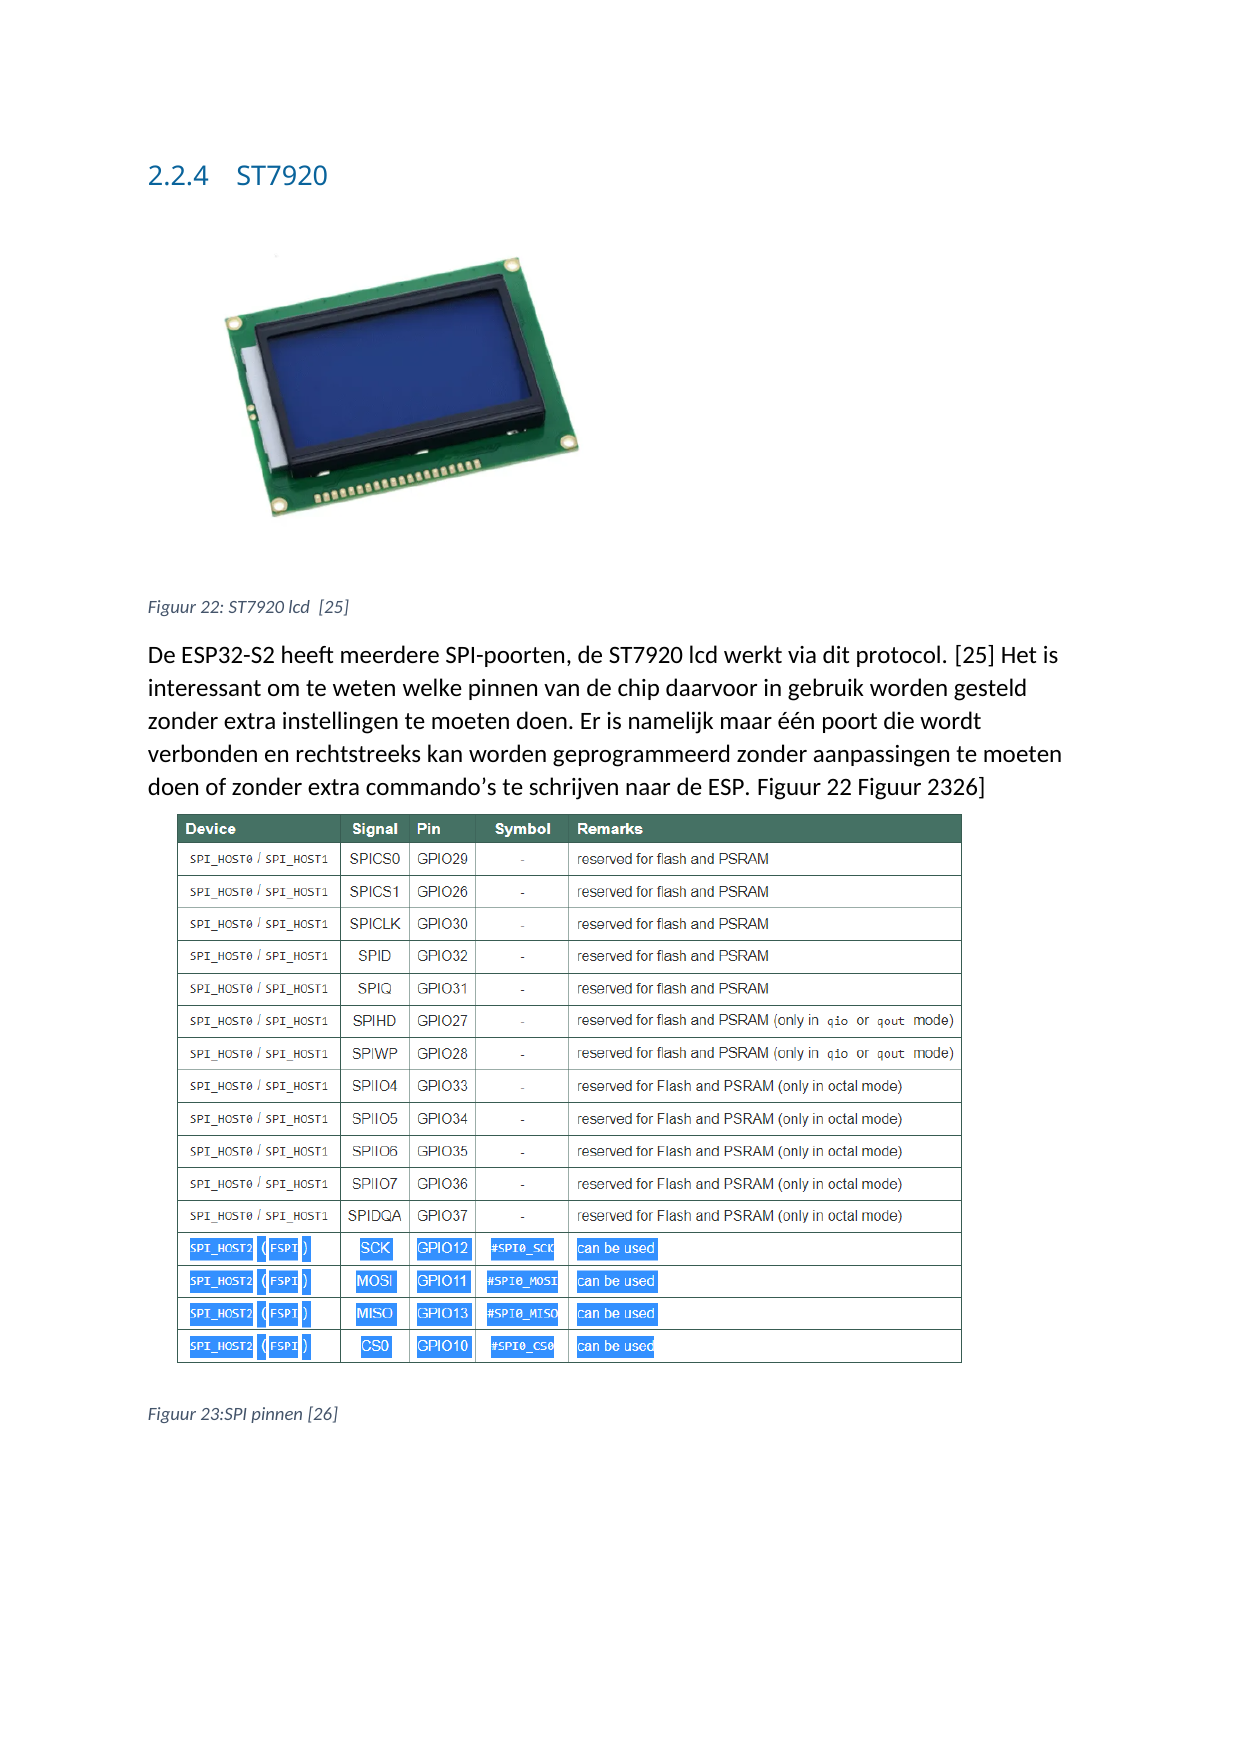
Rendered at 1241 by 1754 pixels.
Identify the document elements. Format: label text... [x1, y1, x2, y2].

subtitle ST7920 [148, 156, 1093, 193]
text Figuur 22: ST7920 lcd [148, 595, 1093, 618]
picture [147, 803, 991, 1375]
picture [147, 208, 627, 568]
text Figuur 23:SPI pinnen [148, 1402, 1093, 1424]
